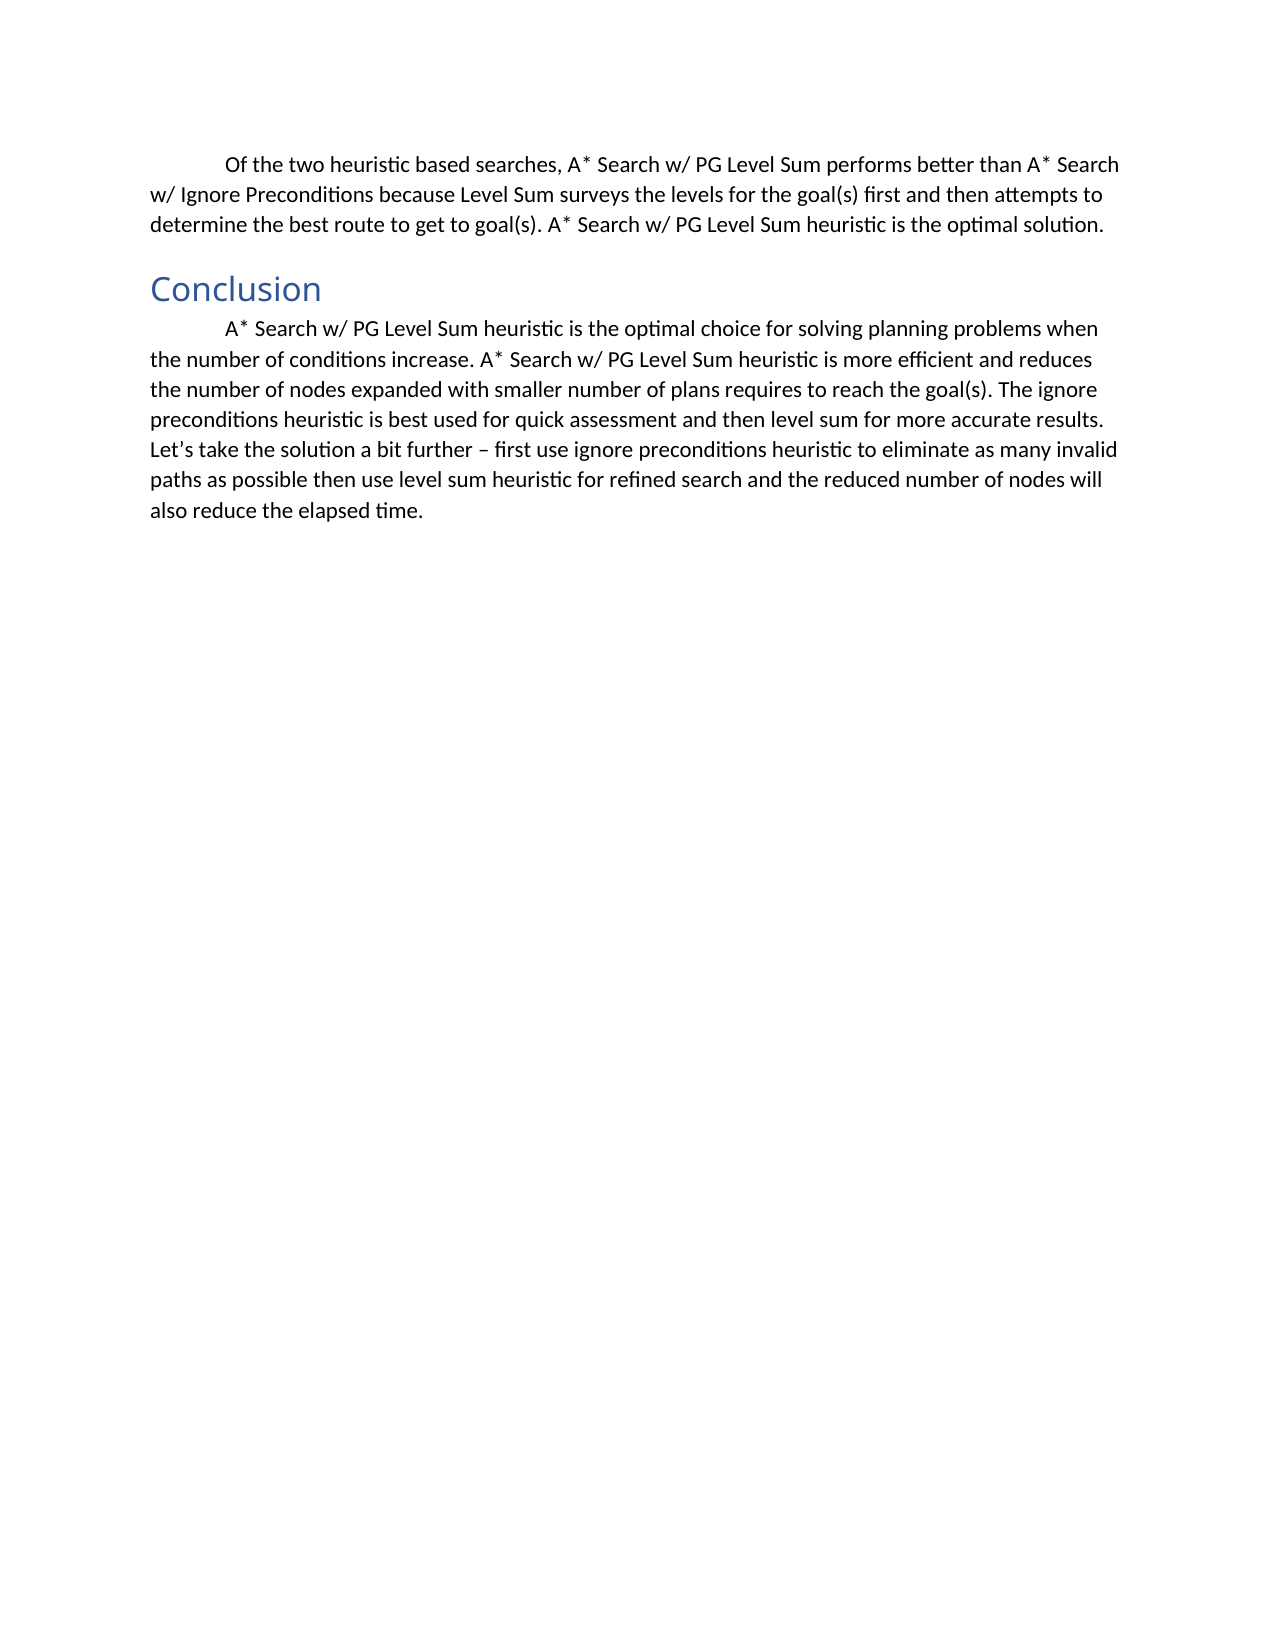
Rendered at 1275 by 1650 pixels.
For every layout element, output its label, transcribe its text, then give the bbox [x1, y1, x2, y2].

text Of the two heuristic based searches, A* Search w/ PG Level Sum performs better than A* Search w/ Ignore Preconditions because Level Sum surveys the levels for the goal(s) first and then attempts to determine the best route to get to goal(s). A* Search w/ PG Level Sum heuristic is the optimal solution. [150, 150, 1125, 238]
text A* Search w/ PG Level Sum heuristic is the optimal choice for solving planning problems when the number of conditions increase. A* Search w/ PG Level Sum heuristic is more efficient and reduces the number of nodes expanded with smaller number of plans requires to reach the goal(s). The ignore preconditions heuristic is best used for quick assessment and then level sum for more accurate results. Let’s take the solution a bit further – first use ignore preconditions heuristic to eliminate as many invalid paths as possible then use level sum heuristic for refined search and the reduced number of nodes will also reduce the elapsed time. [150, 314, 1125, 524]
subtitle Conclusion [150, 266, 1125, 311]
